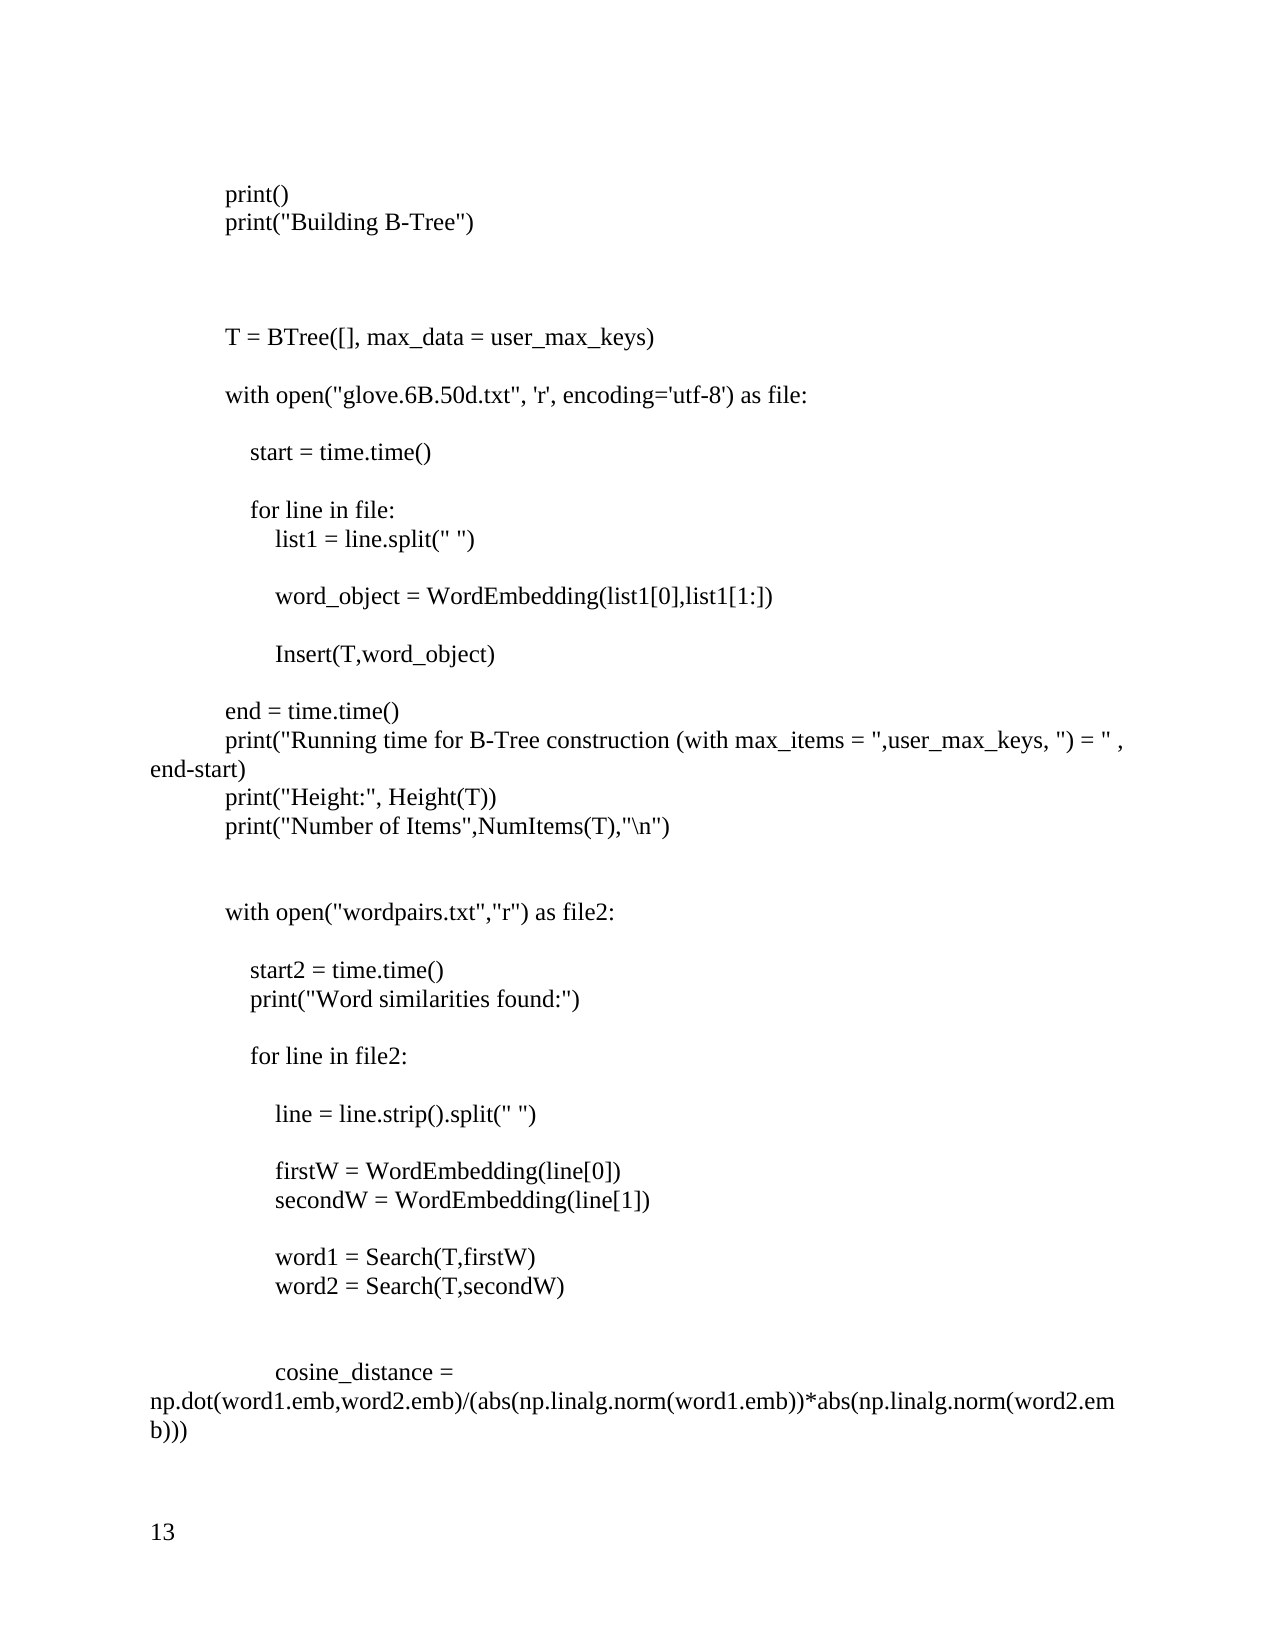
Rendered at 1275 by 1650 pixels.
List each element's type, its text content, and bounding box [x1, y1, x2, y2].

text with open("glove.6B.50d.txt", 'r', encoding='utf-8') as file: [150, 380, 1125, 409]
text for line in file2: [150, 1041, 1125, 1070]
text print("Height:", Height(T)) [150, 782, 1125, 811]
text for line in file: [150, 495, 1125, 524]
text with open("wordpairs.txt","r") as file2: [150, 897, 1125, 926]
text start2 = time.time() [150, 955, 1125, 984]
text end = time.time() [150, 696, 1125, 725]
text start = time.time() [150, 437, 1125, 466]
text word_object = WordEmbedding(list1[0],list1[1:]) [150, 581, 1125, 610]
text print() [150, 179, 1125, 207]
text print("Running time for B-Tree construction (with max_items = ",user_max_keys, ") = " , end-start) [150, 725, 1125, 782]
text cosine_distance = np.dot(word1.emb,word2.emb)/(abs(np.linalg.norm(word1.emb))*abs(np.linalg.norm(word2.emb))) [150, 1357, 1125, 1444]
text line = line.strip().split(" ") [150, 1099, 1125, 1127]
text Insert(T,word_object) [150, 639, 1125, 667]
text word1 = Search(T,firstW) [150, 1242, 1125, 1271]
text print("Building B-Tree") [150, 207, 1125, 236]
text print("Number of Items",NumItems(T),"\n") [150, 811, 1125, 840]
text word2 = Search(T,secondW) [150, 1271, 1125, 1300]
text list1 = line.split(" ") [150, 524, 1125, 552]
text firstW = WordEmbedding(line[0]) [150, 1156, 1125, 1185]
text secondW = WordEmbedding(line[1]) [150, 1185, 1125, 1214]
text T = BTree([], max_data = user_max_keys) [150, 322, 1125, 351]
text print("Word similarities found:") [150, 984, 1125, 1012]
